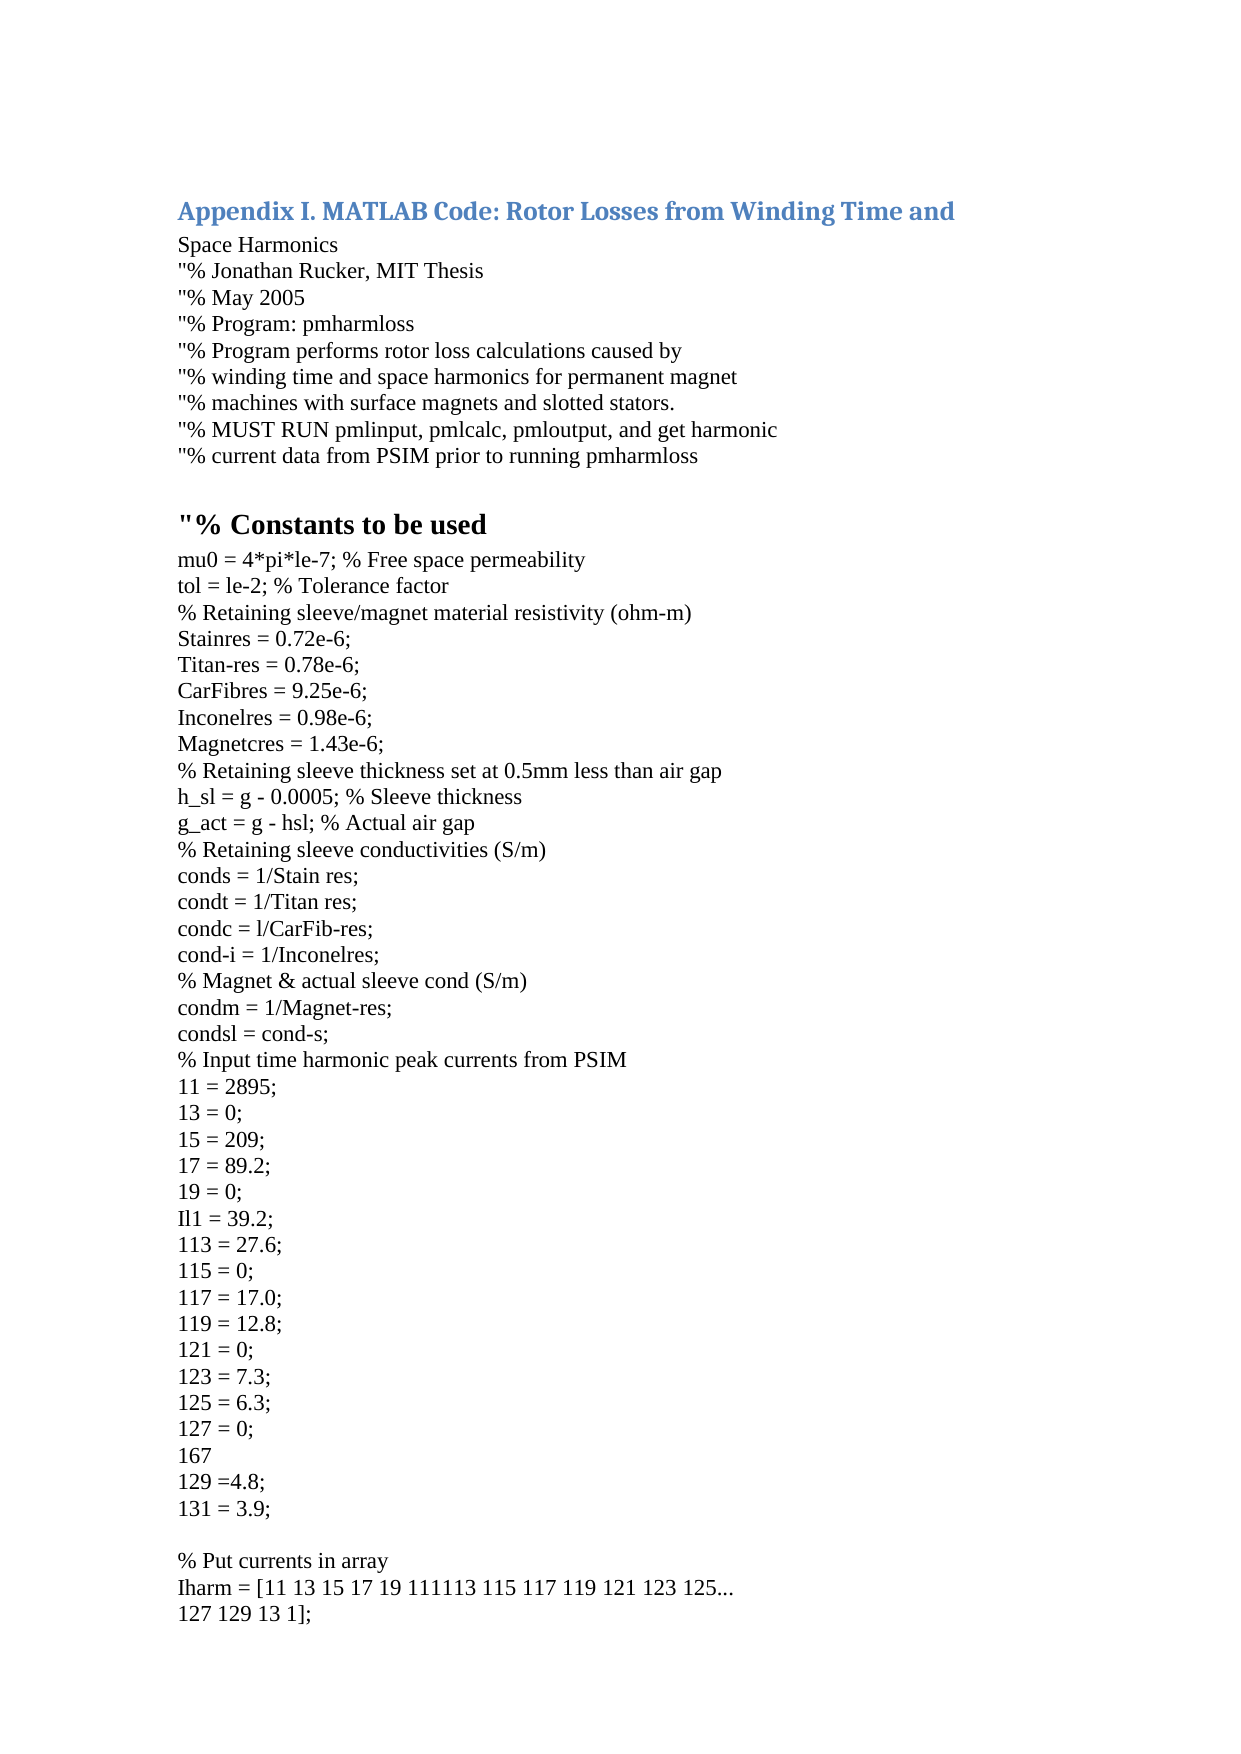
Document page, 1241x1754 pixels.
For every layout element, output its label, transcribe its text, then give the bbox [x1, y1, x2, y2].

text g_act = g - hsl; % Actual air gap [177, 809, 1152, 836]
text 127 129 13 1]; [177, 1600, 1152, 1626]
text 19 = 0; [177, 1178, 1152, 1205]
text 11 = 2895; [177, 1073, 1152, 1099]
text 129 =4.8; [177, 1468, 1152, 1494]
text 123 = 7.3; [177, 1363, 1152, 1389]
text 119 = 12.8; [177, 1310, 1152, 1336]
text 167 [177, 1442, 1152, 1468]
text Il1 = 39.2; [177, 1205, 1152, 1231]
text condc = l/CarFib-res; [177, 915, 1152, 941]
text 17 = 89.2; [177, 1152, 1152, 1178]
text condm = 1/Magnet-res; [177, 994, 1152, 1020]
text Space Harmonics [177, 231, 1152, 258]
text 13 = 0; [177, 1099, 1152, 1126]
text 121 = 0; [177, 1336, 1152, 1363]
subtitle Appendix I. MATLAB Code: Rotor Losses from Winding Time and [177, 196, 1152, 227]
text 125 = 6.3; [177, 1389, 1152, 1416]
text "% MUST RUN pmlinput, pmlcalc, pmloutput, and get harmonic [177, 416, 1152, 442]
text "% May 2005 [177, 284, 1152, 310]
text conds = 1/Stain res; [177, 862, 1152, 888]
text "% winding time and space harmonics for permanent magnet [177, 363, 1152, 389]
text % Retaining sleeve thickness set at 0.5mm less than air gap [177, 757, 1152, 783]
text Inconelres = 0.98e-6; [177, 704, 1152, 730]
text 113 = 27.6; [177, 1231, 1152, 1257]
text "% Program performs rotor loss calculations caused by [177, 337, 1152, 363]
text % Input time harmonic peak currents from PSIM [177, 1047, 1152, 1073]
text 117 = 17.0; [177, 1284, 1152, 1310]
text 131 = 3.9; [177, 1494, 1152, 1521]
text Magnetcres = 1.43e-6; [177, 730, 1152, 757]
text condt = 1/Titan res; [177, 888, 1152, 915]
text "% machines with surface magnets and slotted stators. [177, 389, 1152, 416]
text 15 = 209; [177, 1126, 1152, 1152]
text condsl = cond-s; [177, 1020, 1152, 1047]
text h_sl = g - 0.0005; % Sleeve thickness [177, 783, 1152, 809]
text "% current data from PSIM prior to running pmharmloss [177, 442, 1152, 468]
subtitle "% Constants to be used [177, 507, 1152, 541]
text "% Jonathan Rucker, MIT Thesis [177, 258, 1152, 284]
text 115 = 0; [177, 1257, 1152, 1284]
text tol = le-2; % Tolerance factor [177, 572, 1152, 598]
text 127 = 0; [177, 1416, 1152, 1442]
text % Retaining sleeve conductivities (S/m) [177, 836, 1152, 862]
text CarFibres = 9.25e-6; [177, 678, 1152, 704]
text Stainres = 0.72e-6; [177, 625, 1152, 651]
text Iharm = [11 13 15 17 19 111113 115 117 119 121 123 125... [177, 1574, 1152, 1600]
text % Retaining sleeve/magnet material resistivity (ohm-m) [177, 598, 1152, 625]
text % Magnet & actual sleeve cond (S/m) [177, 967, 1152, 994]
text cond-i = 1/Inconelres; [177, 941, 1152, 967]
text Titan-res = 0.78e-6; [177, 651, 1152, 678]
text % Put currents in array [177, 1547, 1152, 1574]
text mu0 = 4*pi*le-7; % Free space permeability [177, 546, 1152, 572]
text "% Program: pmharmloss [177, 310, 1152, 337]
